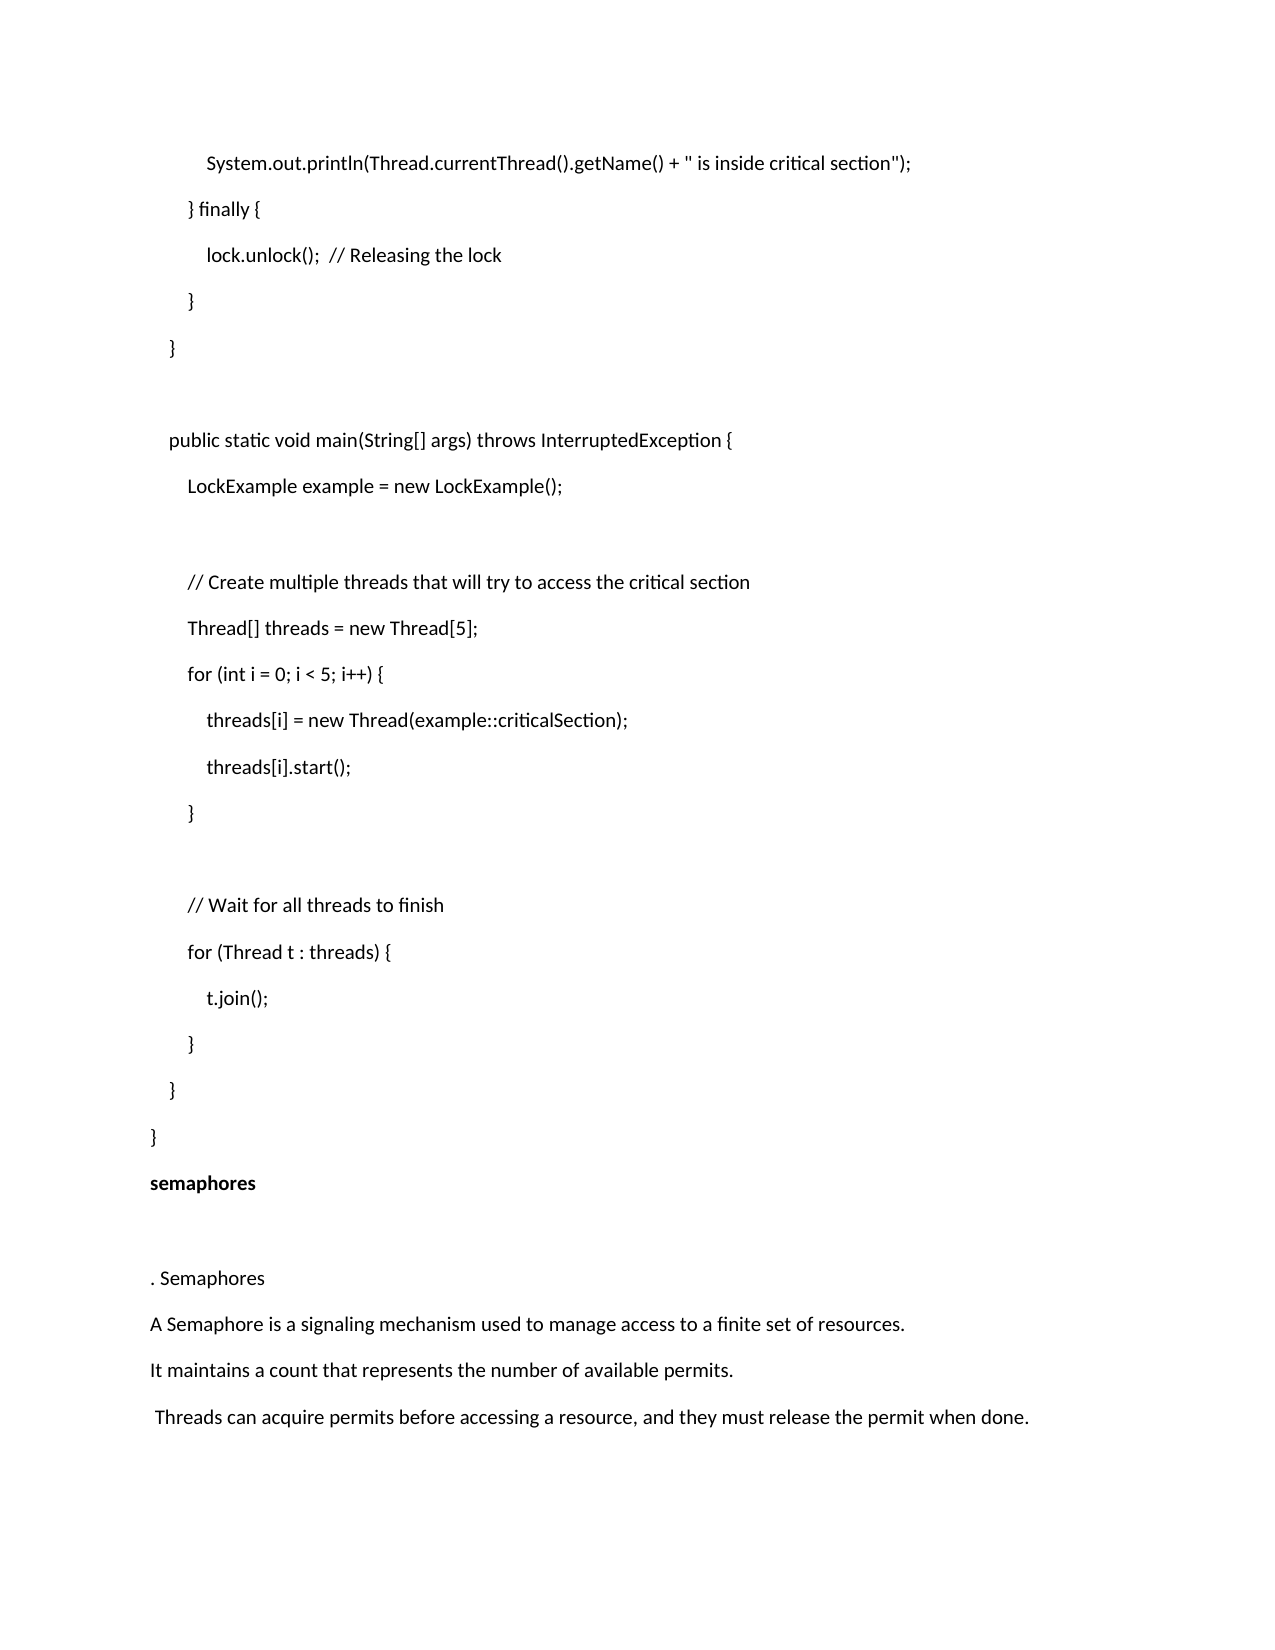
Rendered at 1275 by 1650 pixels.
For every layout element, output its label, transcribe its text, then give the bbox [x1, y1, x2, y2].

text lock.unlock(); // Releasing the lock [150, 242, 1125, 268]
text Threads can acquire permits before accessing a resource, and they must release the permit when done. [150, 1404, 1125, 1429]
text } [150, 289, 1125, 314]
text // Wait for all threads to finish [150, 893, 1125, 918]
text LockExample example = new LockExample(); [150, 474, 1125, 499]
text Thread[] threads = new Thread[5]; [150, 615, 1125, 641]
text A Semaphore is a signaling mechanism used to manage access to a finite set of resources. [150, 1311, 1125, 1337]
text semaphores [150, 1170, 1125, 1196]
text } [150, 1078, 1125, 1103]
text } finally { [150, 196, 1125, 222]
text System.out.println(Thread.currentThread().getName() + " is inside critical section"); [150, 150, 1125, 175]
text } [150, 335, 1125, 360]
text public static void main(String[] args) throws InterruptedException { [150, 427, 1125, 453]
text for (int i = 0; i < 5; i++) { [150, 661, 1125, 687]
text } [150, 800, 1125, 826]
text // Create multiple threads that will try to access the critical section [150, 569, 1125, 594]
text threads[i].start(); [150, 754, 1125, 779]
text threads[i] = new Thread(example::criticalSection); [150, 708, 1125, 733]
text } [150, 1124, 1125, 1149]
text It maintains a count that represents the number of available permits. [150, 1358, 1125, 1383]
text } [150, 1031, 1125, 1057]
text for (Thread t : threads) { [150, 939, 1125, 964]
text . Semaphores [150, 1265, 1125, 1291]
text t.join(); [150, 985, 1125, 1011]
